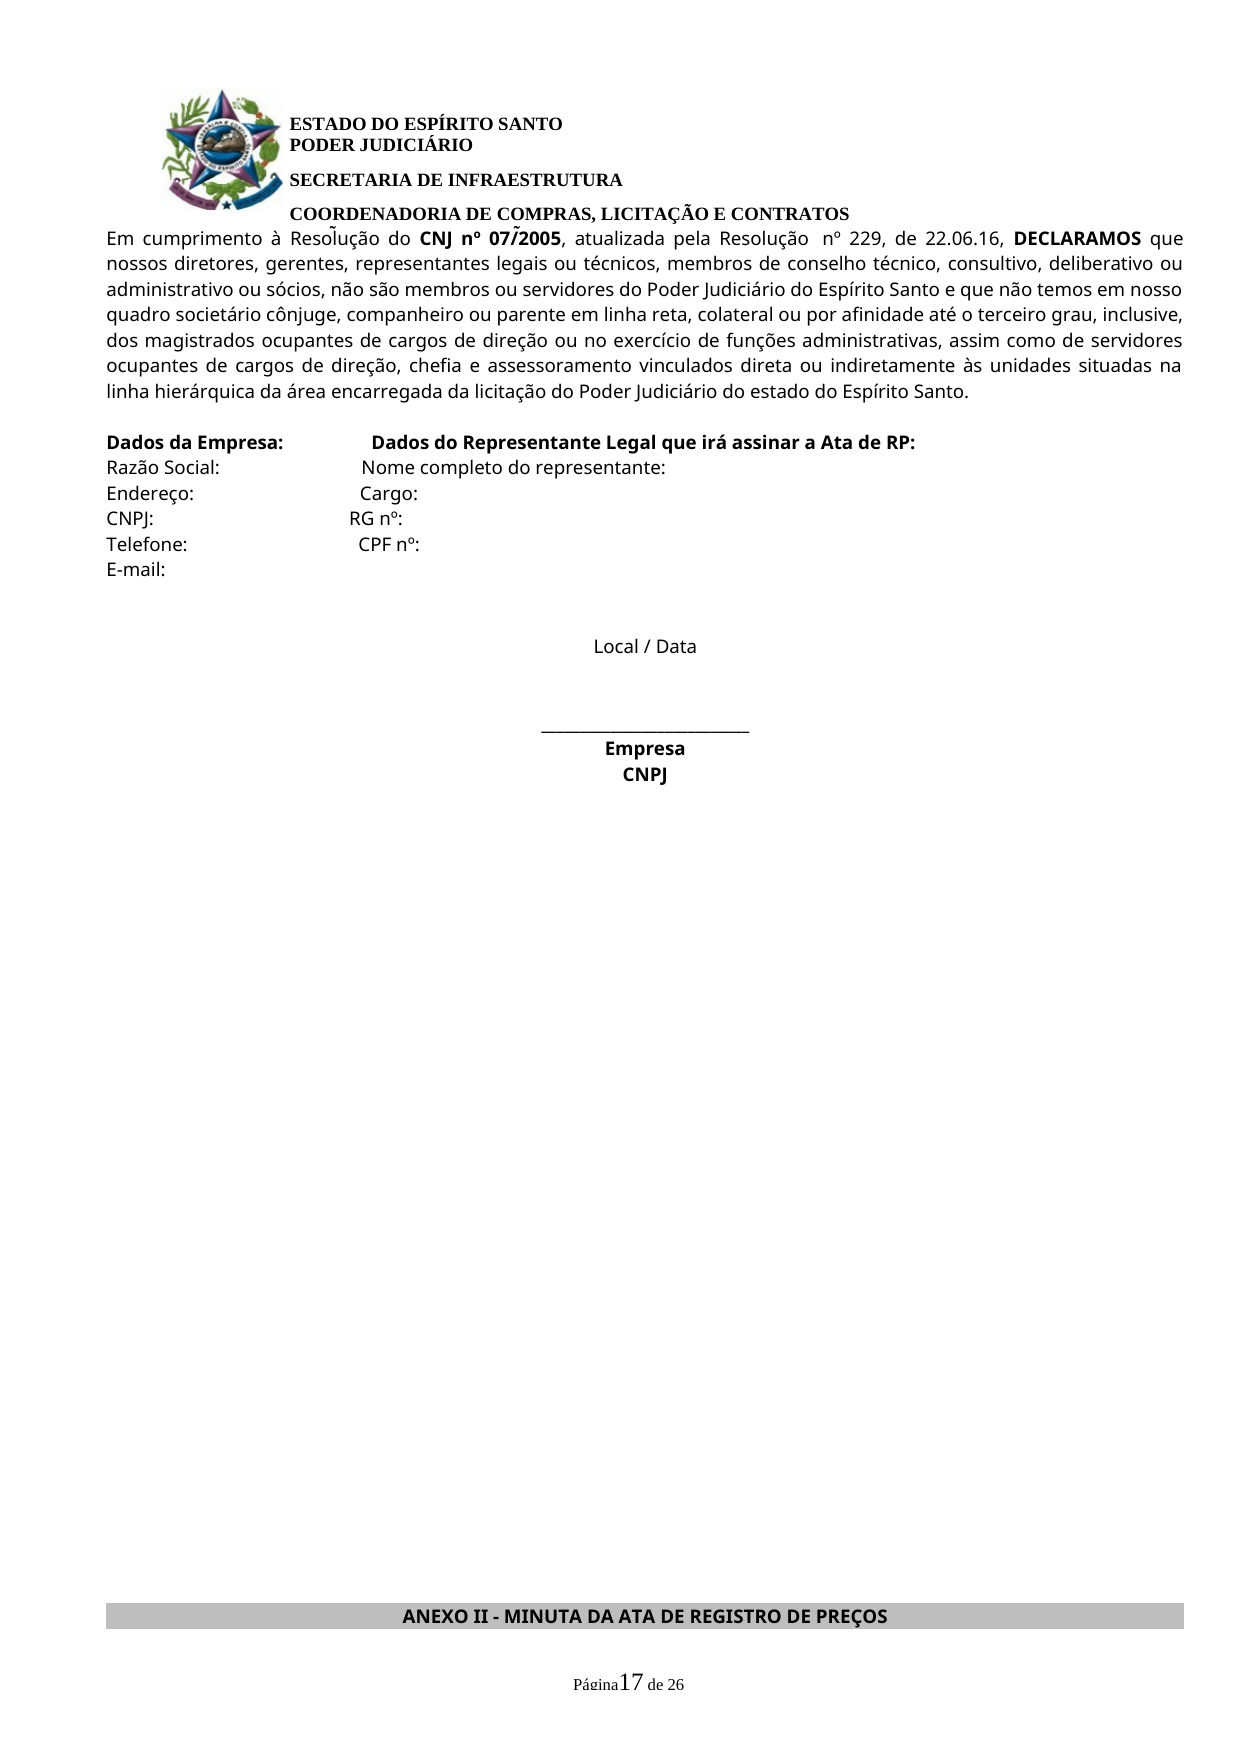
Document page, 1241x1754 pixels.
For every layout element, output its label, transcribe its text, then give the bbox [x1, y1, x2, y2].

text CNPJ [106, 761, 1184, 786]
picture [161, 88, 283, 211]
text Endereço: Cargo: [106, 480, 1184, 506]
text CNPJ: RG nº: [106, 506, 1184, 531]
text Razão Social: Nome completo do representante: [106, 455, 1184, 480]
text Dados da Empresa: Dados do Representante Legal que irá assinar a Ata de RP: [106, 429, 1184, 455]
text E-mail: [106, 557, 1184, 582]
text Empresa [106, 735, 1184, 761]
text Telefone: CPF nº: [106, 531, 1184, 557]
text ANEXO II - MINUTA DA ATA DE REGISTRO DE PREÇOS [106, 1603, 1184, 1629]
text Em cumprimento à Resolução do CNJ nº 07/2005, atualizada pela Resolução nº 229, de 22.06.16, DECLARAMOS que nossos diretores, gerentes, representantes legais ou técnicos, membros de conselho técnico, consultivo, deliberativo ou administrativo ou sócios, não são membros ou servidores do Poder Judiciário do Espírito Santo e que não temos em nosso quadro societário cônjuge, companheiro ou parente em linha reta, colateral ou por afinidade até o terceiro grau, inclusive, dos magistrados ocupantes de cargos de direção ou no exercício de funções administrativas, assim como de servidores ocupantes de cargos de direção, chefia e assessoramento vinculados direta ou indiretamente às unidades situadas na linha hierárquica da área encarregada da licitação do Poder Judiciário do estado do Espírito Santo. [106, 225, 1184, 404]
text Local / Data [106, 633, 1184, 659]
text ___________________________ [106, 710, 1184, 735]
